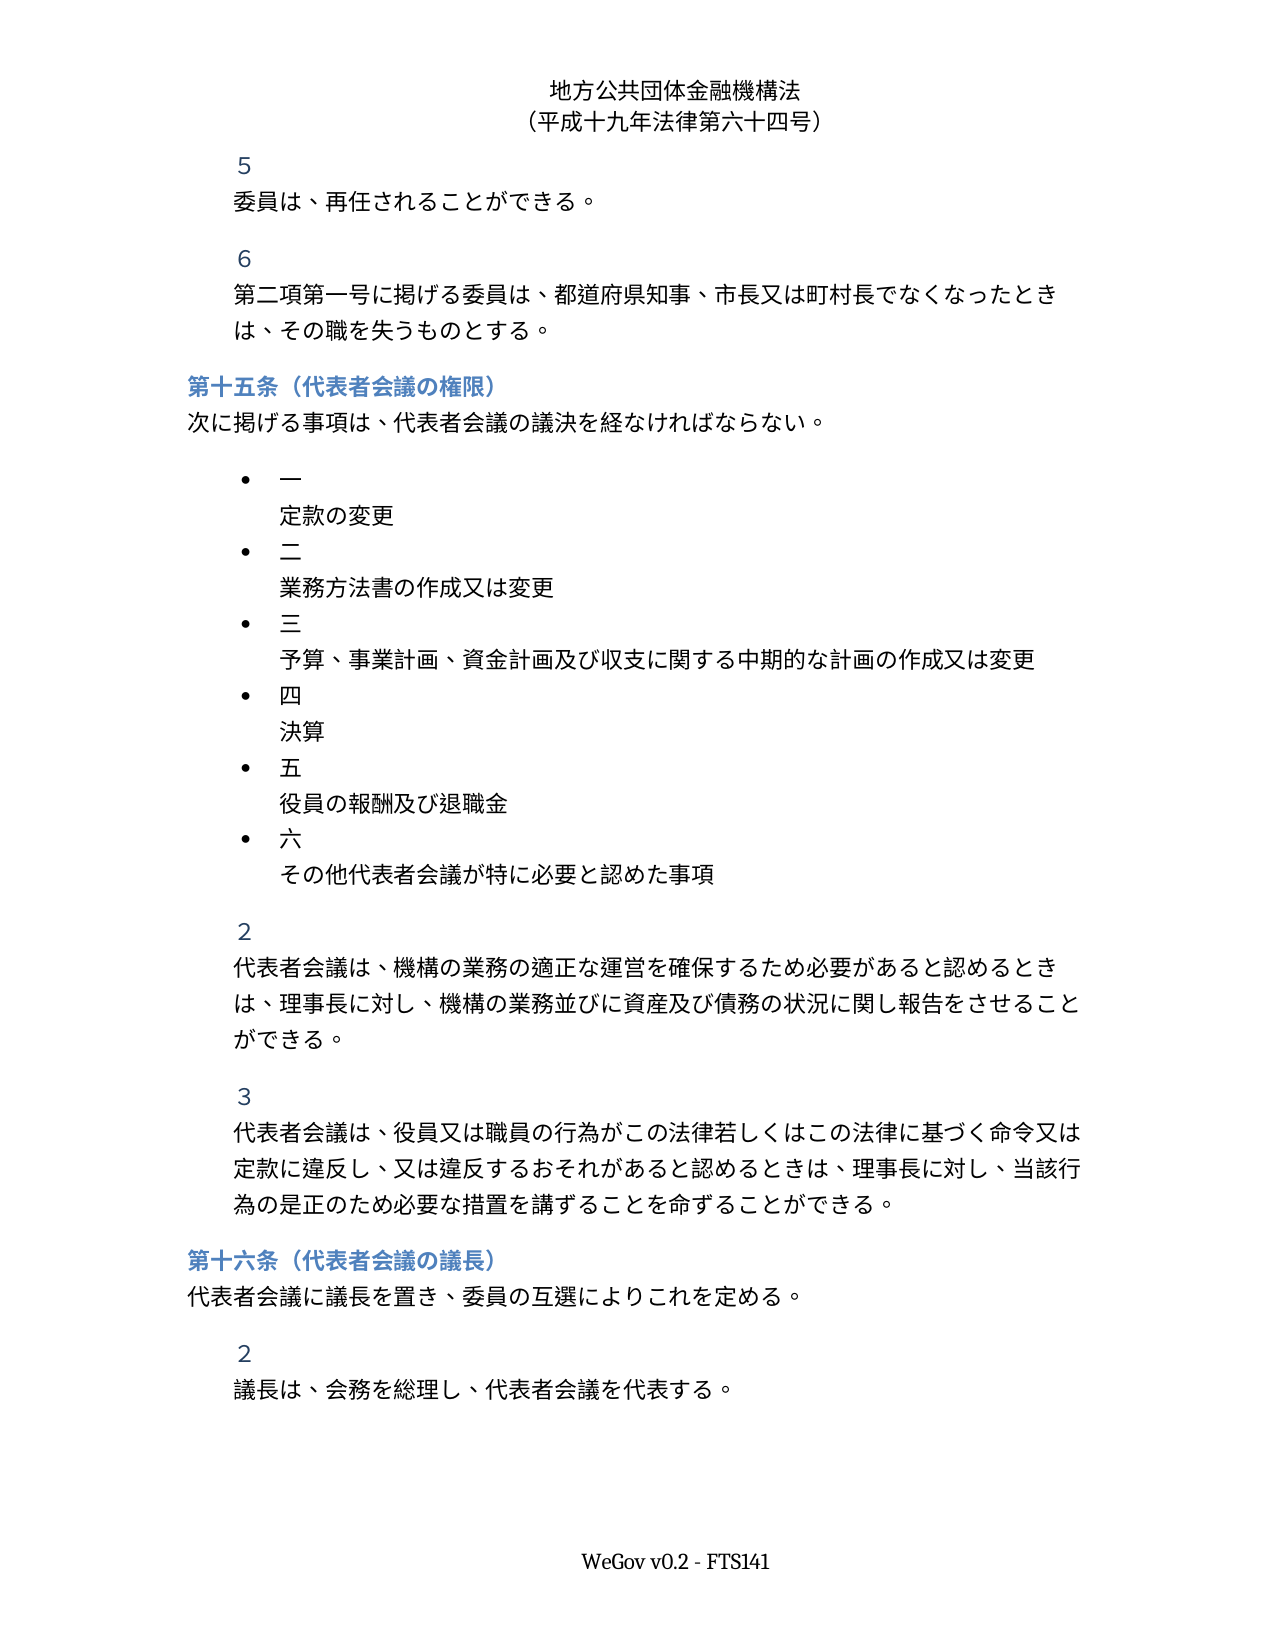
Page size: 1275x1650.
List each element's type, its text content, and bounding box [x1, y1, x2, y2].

text 委員は、再任されることができる。 [233, 186, 1087, 217]
subtitle ２ [233, 916, 1087, 947]
text 代表者会議に議長を置き、委員の互選によりこれを定める。 [187, 1281, 1087, 1312]
text 代表者会議は、機構の業務の適正な運営を確保するため必要があると認めるときは、理事長に対し、機構の業務並びに資産及び債務の状況に関し報告をさせることができる。 [233, 952, 1087, 1055]
text 代表者会議は、役員又は職員の行為がこの法律若しくはこの法律に基づく命令又は定款に違反し、又は違反するおそれがあると認めるときは、理事長に対し、当該行為の是正のため必要な措置を講ずることを命ずることができる。 [233, 1117, 1087, 1220]
text 議長は、会務を総理し、代表者会議を代表する。 [233, 1374, 1087, 1405]
subtitle ２ [233, 1338, 1087, 1369]
text 第二項第一号に掲げる委員は、都道府県知事、市長又は町村長でなくなったときは、その職を失うものとする。 [233, 279, 1087, 346]
subtitle ６ [233, 243, 1087, 274]
list 六 その他代表者会議が特に必要と認めた事項 [242, 823, 1087, 891]
subtitle ３ [233, 1081, 1087, 1112]
list 一 定款の変更 [242, 464, 1087, 531]
subtitle 第十六条（代表者会議の議長） [187, 1245, 1087, 1277]
list 二 業務方法書の作成又は変更 [242, 536, 1087, 603]
list 五 役員の報酬及び退職金 [242, 752, 1087, 819]
subtitle ５ [233, 150, 1087, 181]
subtitle 第十五条（代表者会議の権限） [187, 371, 1087, 403]
list 三 予算、事業計画、資金計画及び収支に関する中期的な計画の作成又は変更 [242, 608, 1087, 675]
list 四 決算 [242, 680, 1087, 747]
text 次に掲げる事項は、代表者会議の議決を経なければならない。 [187, 407, 1087, 438]
